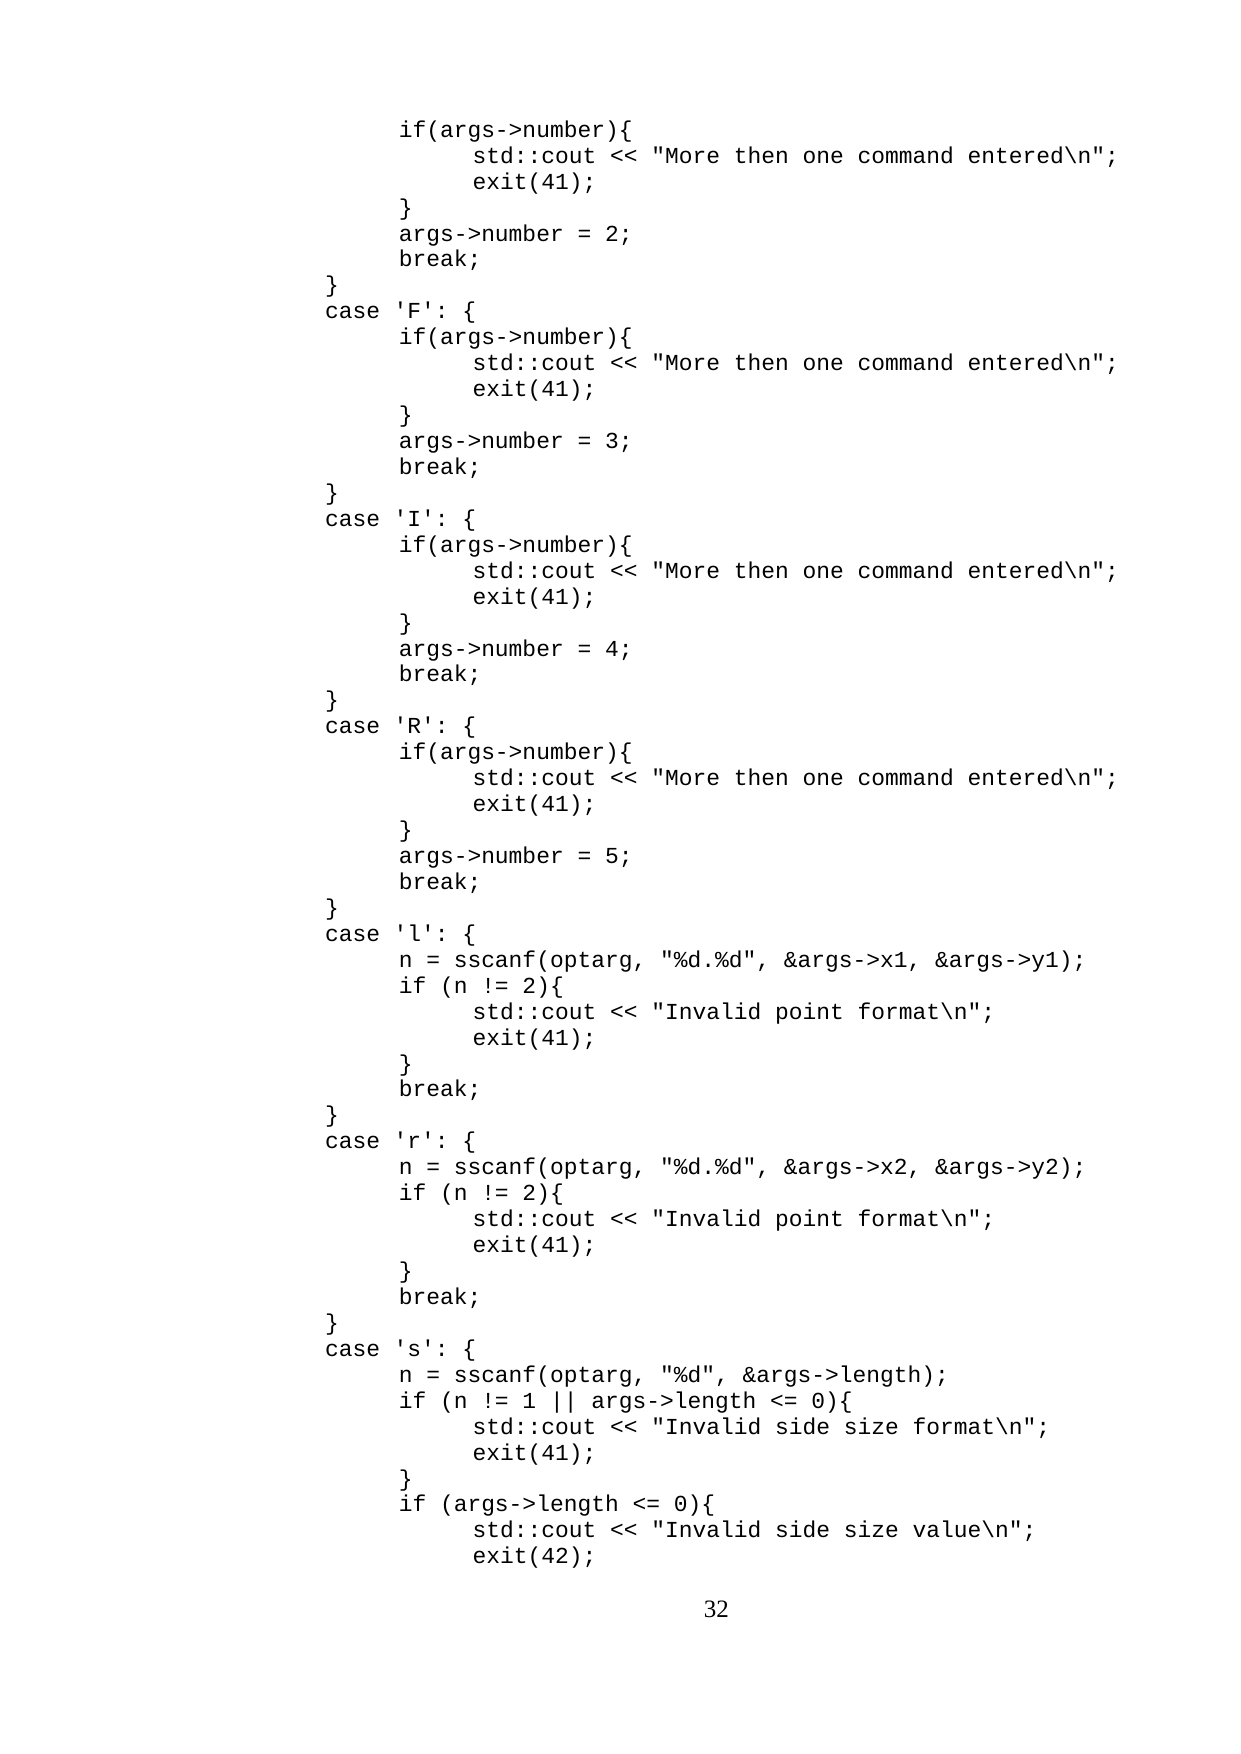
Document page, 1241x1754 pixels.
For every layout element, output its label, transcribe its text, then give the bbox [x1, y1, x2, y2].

text if (n != 2){ [177, 1182, 1181, 1207]
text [177, 144, 1181, 170]
text if (n != 2){ [177, 974, 1181, 1000]
text n = sscanf(optarg, "%d.%d", &args->x1, &args->y1); [177, 948, 1181, 974]
text if(args->number){ [177, 326, 1181, 352]
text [177, 352, 1181, 377]
text case 's': { [177, 1337, 1181, 1363]
text std::cout << "Invalid side size format\n"; [177, 1415, 1181, 1441]
text break; [177, 1285, 1181, 1311]
text if (n != 1 || args->length <= 0){ [177, 1389, 1181, 1415]
text } [177, 1259, 1181, 1285]
text } [177, 1104, 1181, 1130]
text exit(41); [177, 170, 1181, 196]
text case 'R': { [177, 715, 1181, 741]
text } [177, 1311, 1181, 1337]
text } [177, 818, 1181, 844]
text exit(41); [177, 1441, 1181, 1467]
text } [177, 196, 1181, 222]
text exit(42); [177, 1545, 1181, 1571]
text } [177, 896, 1181, 922]
text } [177, 274, 1181, 300]
text exit(41); [177, 585, 1181, 611]
text std::cout << "Invalid side size value\n"; [177, 1519, 1181, 1545]
text break; [177, 1078, 1181, 1104]
text exit(41); [177, 792, 1181, 818]
text std::cout << "Invalid point format\n"; [177, 1207, 1181, 1233]
text args->number = 4; [177, 637, 1181, 663]
text case 'l': { [177, 922, 1181, 948]
text if(args->number){ [177, 118, 1181, 144]
text break; [177, 248, 1181, 274]
text exit(41); [177, 377, 1181, 403]
text args->number = 3; [177, 429, 1181, 455]
text args->number = 2; [177, 222, 1181, 248]
text } [177, 1467, 1181, 1493]
text } [177, 689, 1181, 715]
text if (args->length <= 0){ [177, 1493, 1181, 1519]
text n = sscanf(optarg, "%d", &args->length); [177, 1363, 1181, 1389]
text exit(41); [177, 1026, 1181, 1052]
text std::cout << "More then one command entered\n"; [177, 559, 1181, 585]
text std::cout << "More then one command entered\n"; [177, 767, 1181, 792]
text break; [177, 870, 1181, 896]
text } [177, 611, 1181, 637]
text } [177, 1052, 1181, 1078]
text if(args->number){ [177, 741, 1181, 767]
text if(args->number){ [177, 533, 1181, 559]
text std::cout << "Invalid point format\n"; [177, 1000, 1181, 1026]
text break; [177, 455, 1181, 481]
text exit(41); [177, 1233, 1181, 1259]
text n = sscanf(optarg, "%d.%d", &args->x2, &args->y2); [177, 1156, 1181, 1182]
text case 'F': { [177, 300, 1181, 326]
text break; [177, 663, 1181, 689]
text } [177, 403, 1181, 429]
text args->number = 5; [177, 844, 1181, 870]
text } [177, 481, 1181, 507]
text case 'r': { [177, 1130, 1181, 1156]
text case 'I': { [177, 507, 1181, 533]
